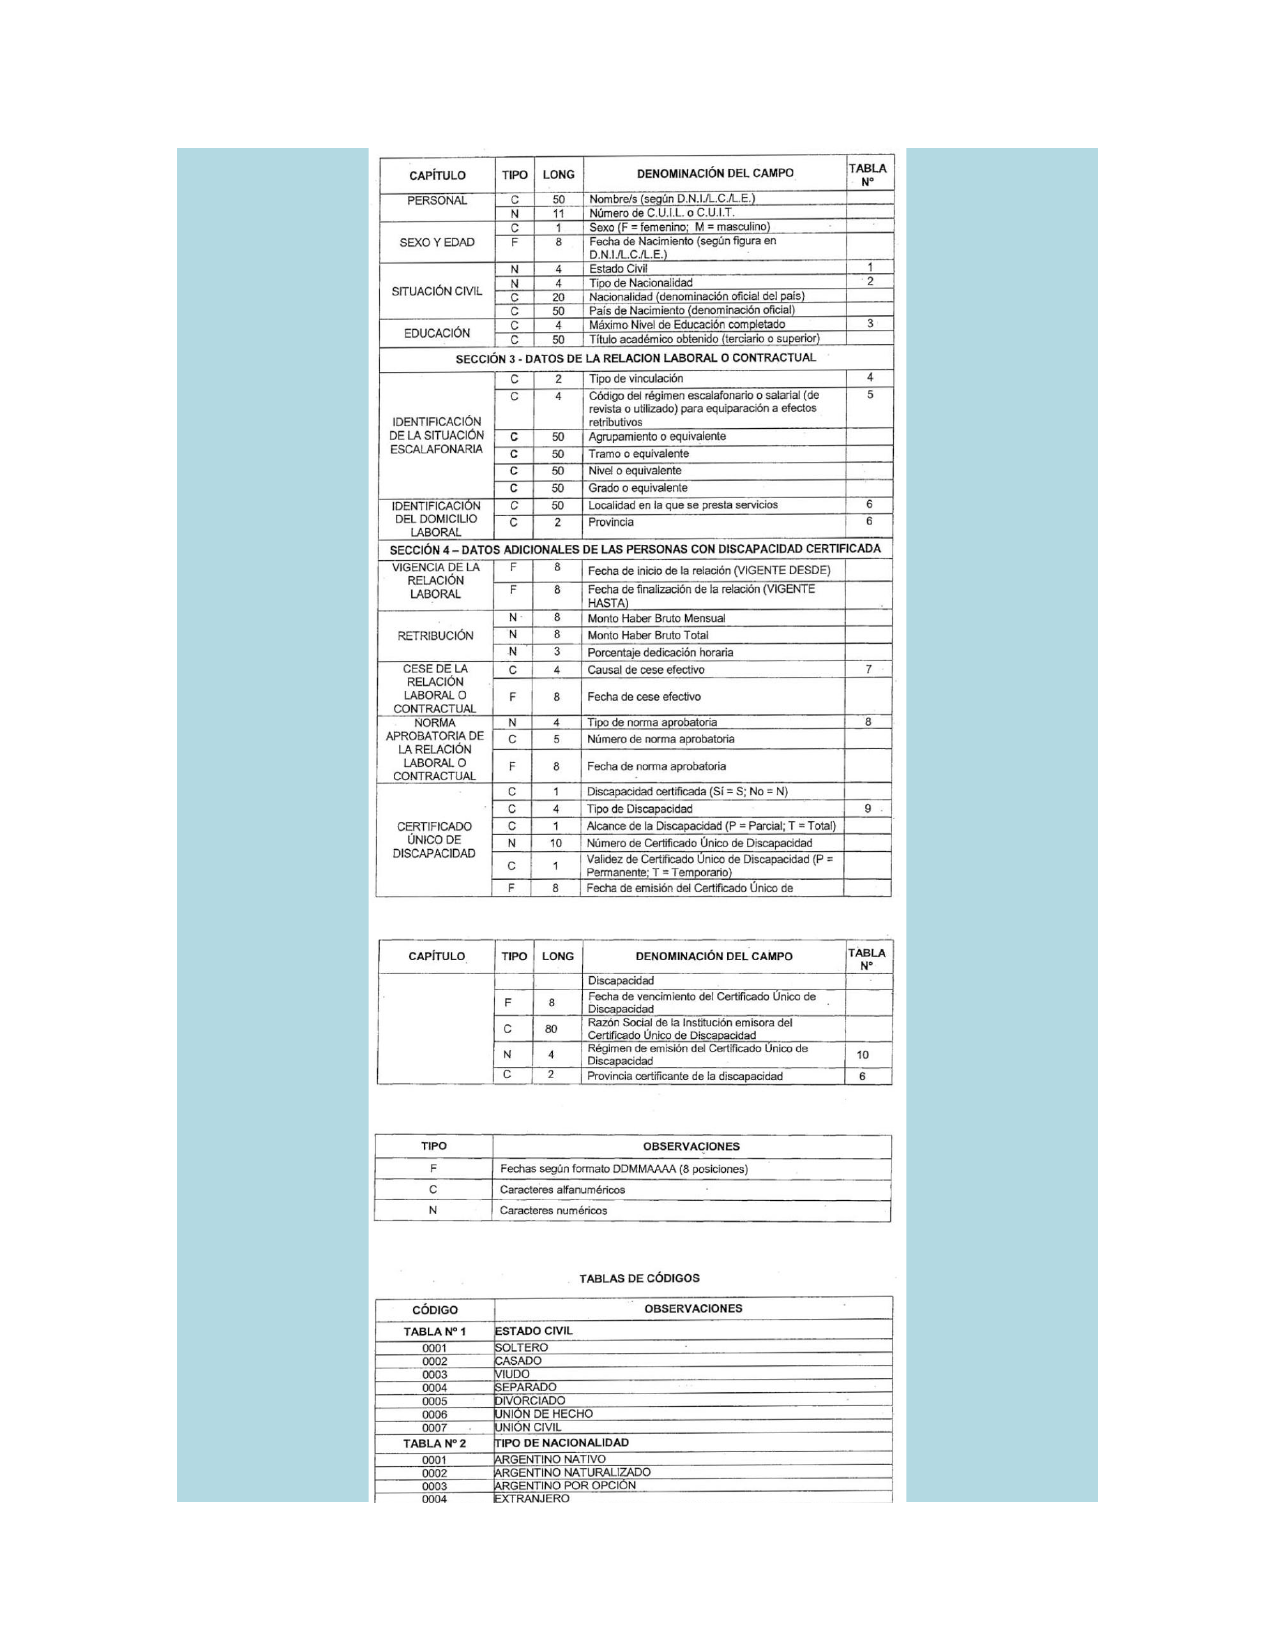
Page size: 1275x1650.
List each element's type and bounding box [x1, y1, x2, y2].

picture [368, 147, 907, 1503]
